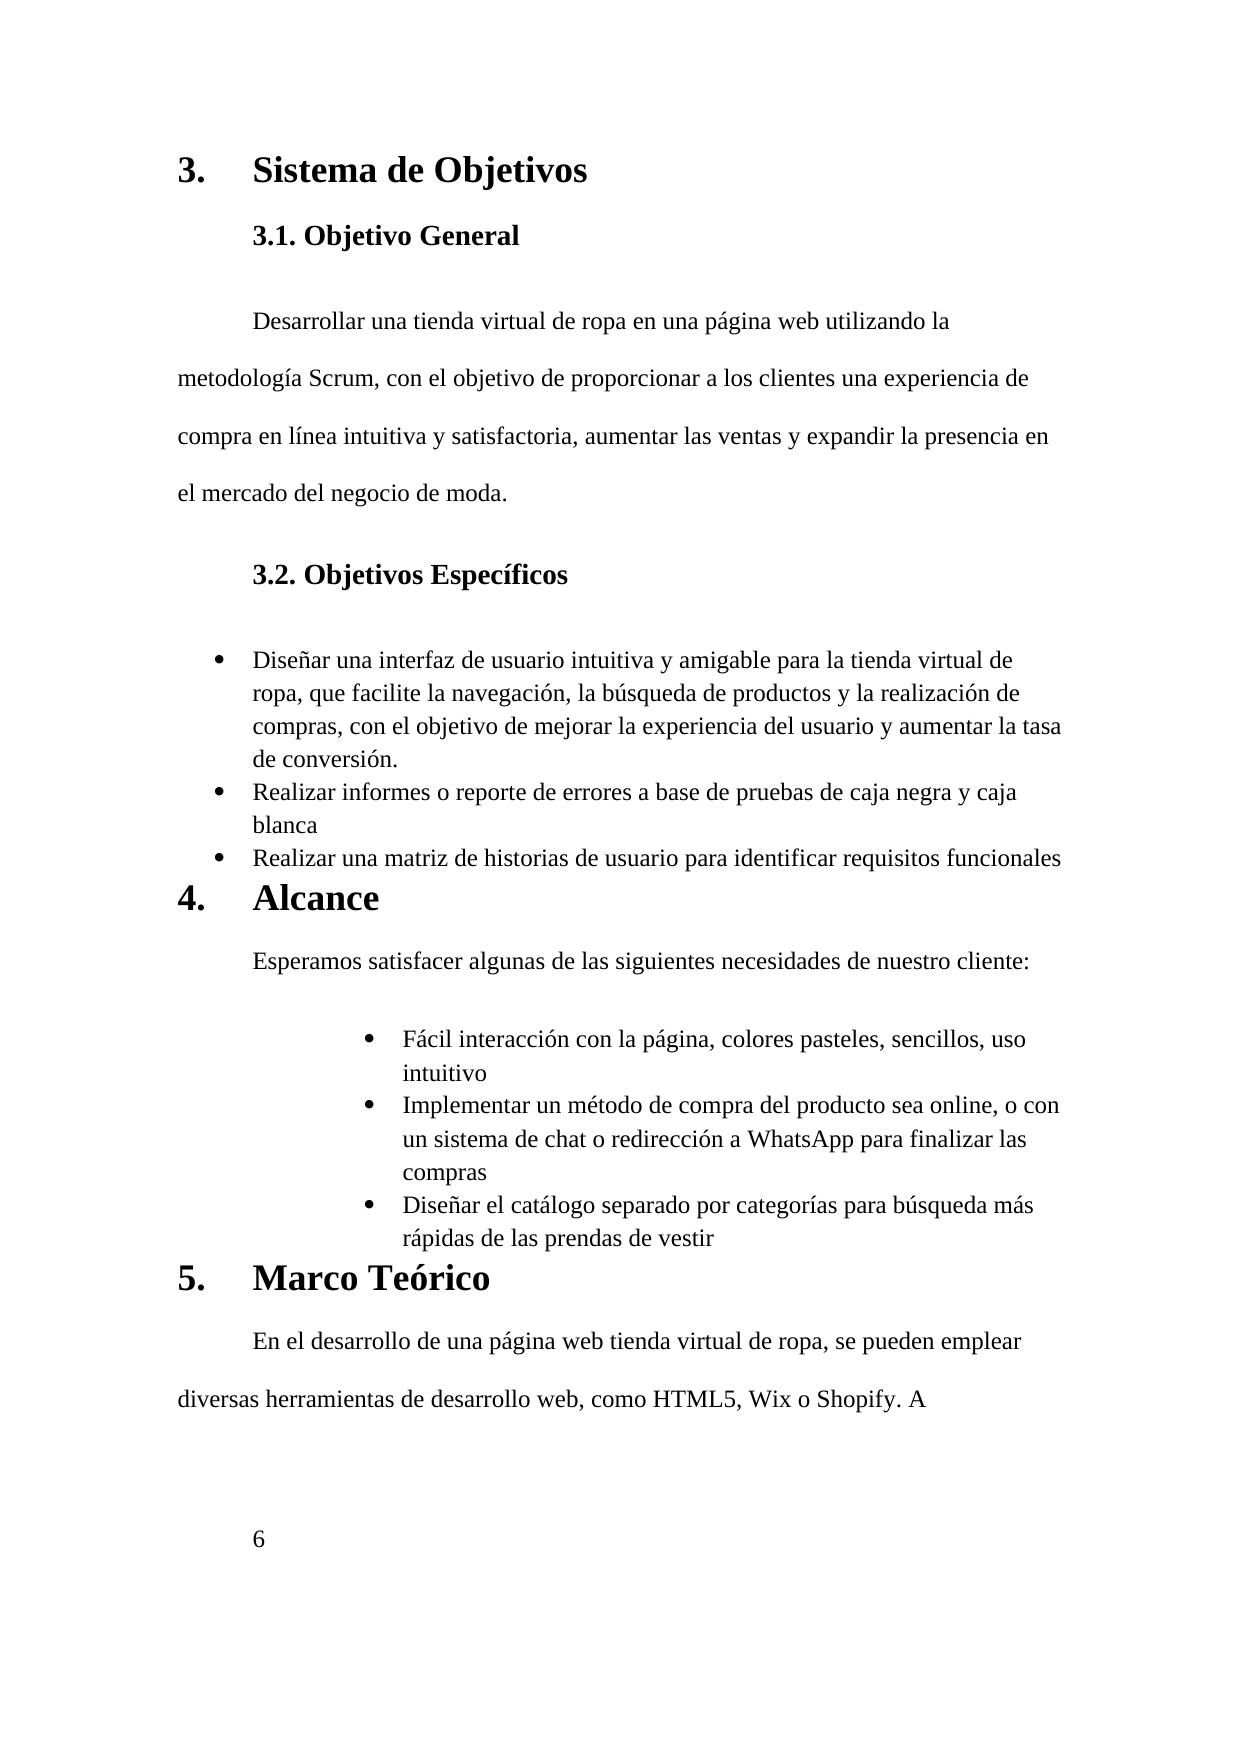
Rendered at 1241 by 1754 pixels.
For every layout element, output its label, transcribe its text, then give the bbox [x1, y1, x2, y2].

subtitle Marco Teórico [177, 1256, 1063, 1299]
list Diseñar el catálogo separado por categorías para búsqueda más rápidas de las prendas de vestir [365, 1190, 1063, 1251]
list Diseñar una interfaz de usuario intuitiva y amigable para la tienda virtual de ropa, que facilite la navegación, la búsqueda de productos y la realización de compras, con el objetivo de mejorar la experiencia del usuario y aumentar la tasa de conversión. [215, 645, 1063, 772]
subtitle 3.1. Objetivo General [177, 218, 1063, 252]
list Implementar un método de compra del producto sea online, o con un sistema de chat o redirección a WhatsApp para finalizar las compras [365, 1091, 1063, 1185]
text Desarrollar una tienda virtual de ropa en una página web utilizando la metodología Scrum, con el objetivo de proporcionar a los clientes una experiencia de compra en línea intuitiva y satisfactoria, aumentar las ventas y expandir la presencia en el mercado del negocio de moda. [177, 306, 1063, 507]
subtitle 3.2. Objetivos Específicos [177, 557, 1063, 590]
subtitle Alcance [177, 876, 1063, 919]
list Fácil interacción con la página, colores pasteles, sencillos, uso intuitivo [365, 1024, 1063, 1086]
list Realizar informes o reporte de errores a base de pruebas de caja negra y caja blanca [215, 777, 1063, 838]
text Esperamos satisfacer algunas de las siguientes necesidades de nuestro cliente: [177, 946, 1063, 975]
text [177, 1326, 1063, 1412]
subtitle Sistema de Objetivos [177, 148, 1063, 191]
list Realizar una matriz de historias de usuario para identificar requisitos funcionales [215, 843, 1063, 872]
